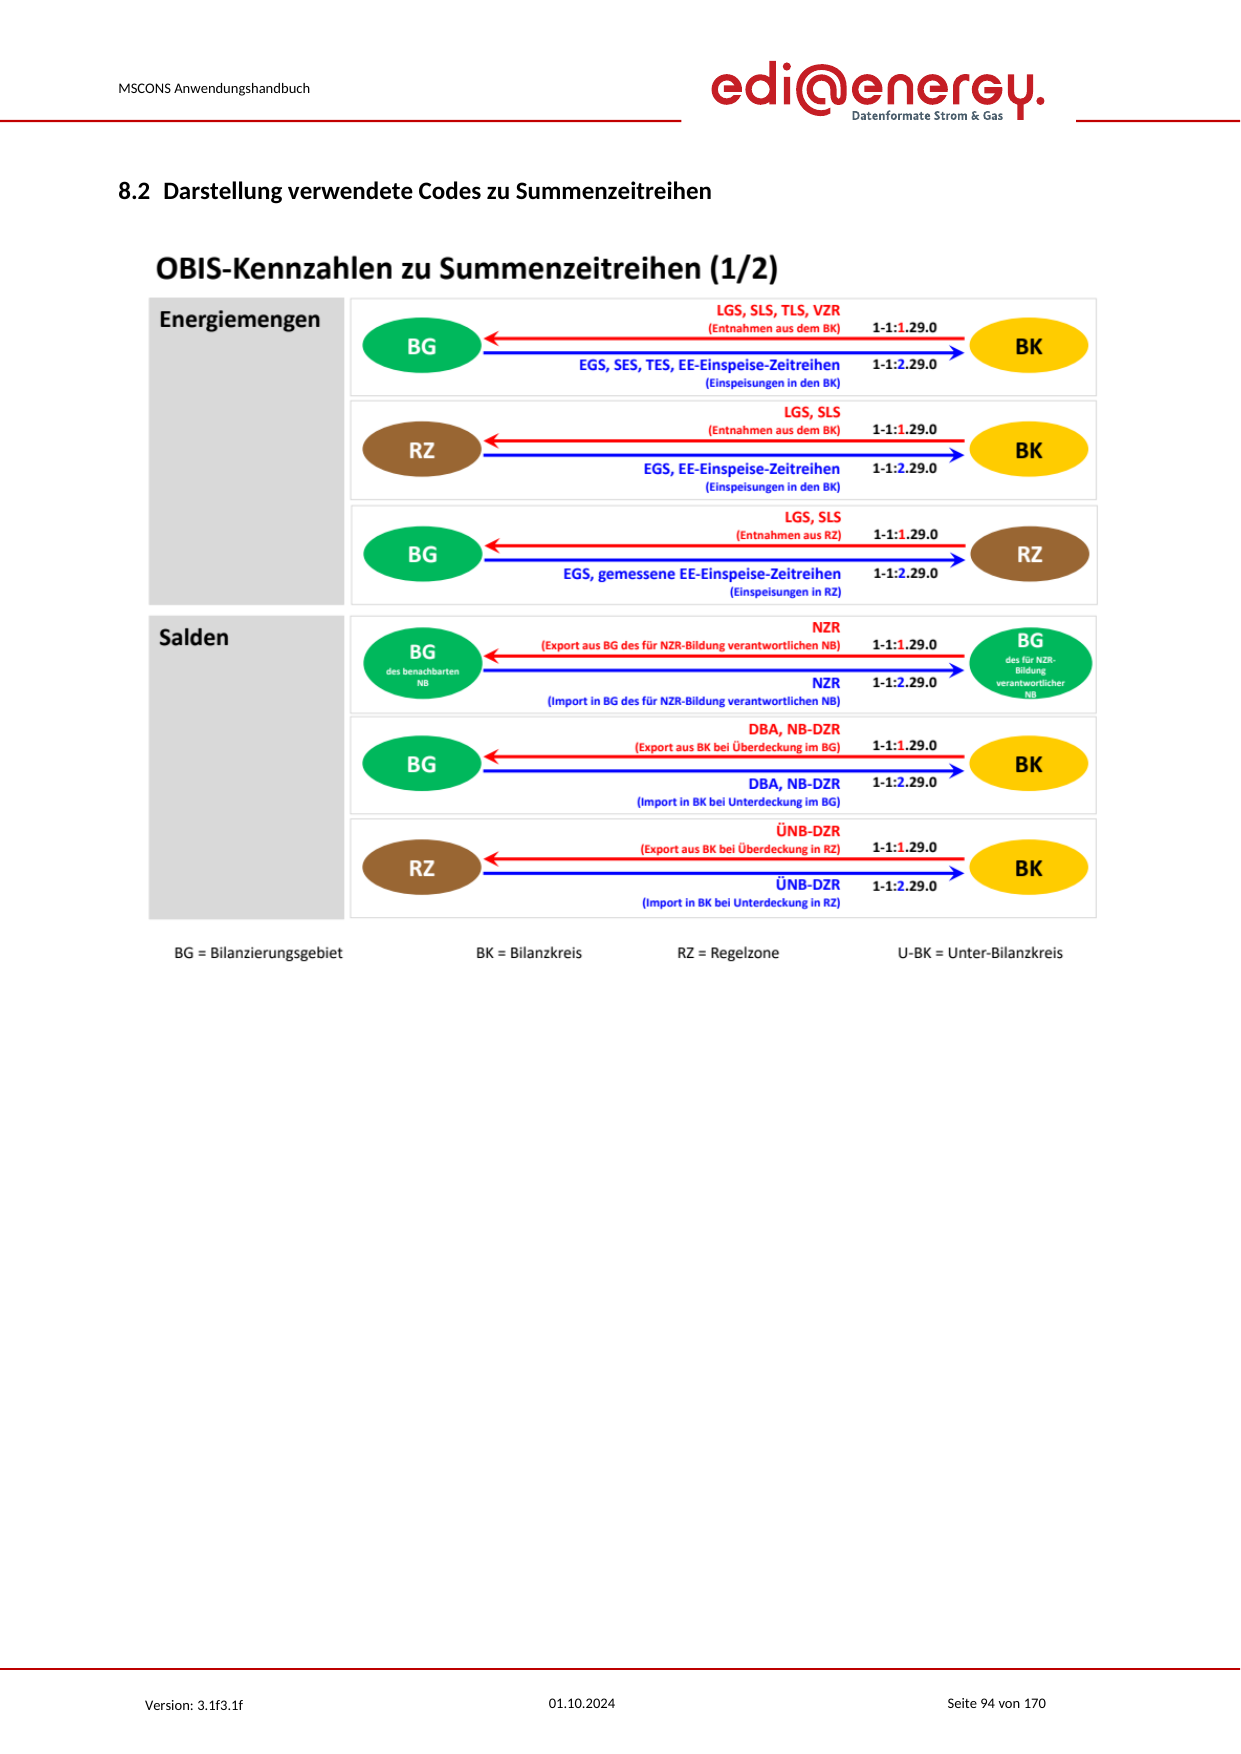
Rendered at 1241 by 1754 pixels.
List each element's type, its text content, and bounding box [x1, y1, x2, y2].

subtitle Darstellung verwendete Codes zu Summenzeitreihen [118, 173, 1045, 206]
